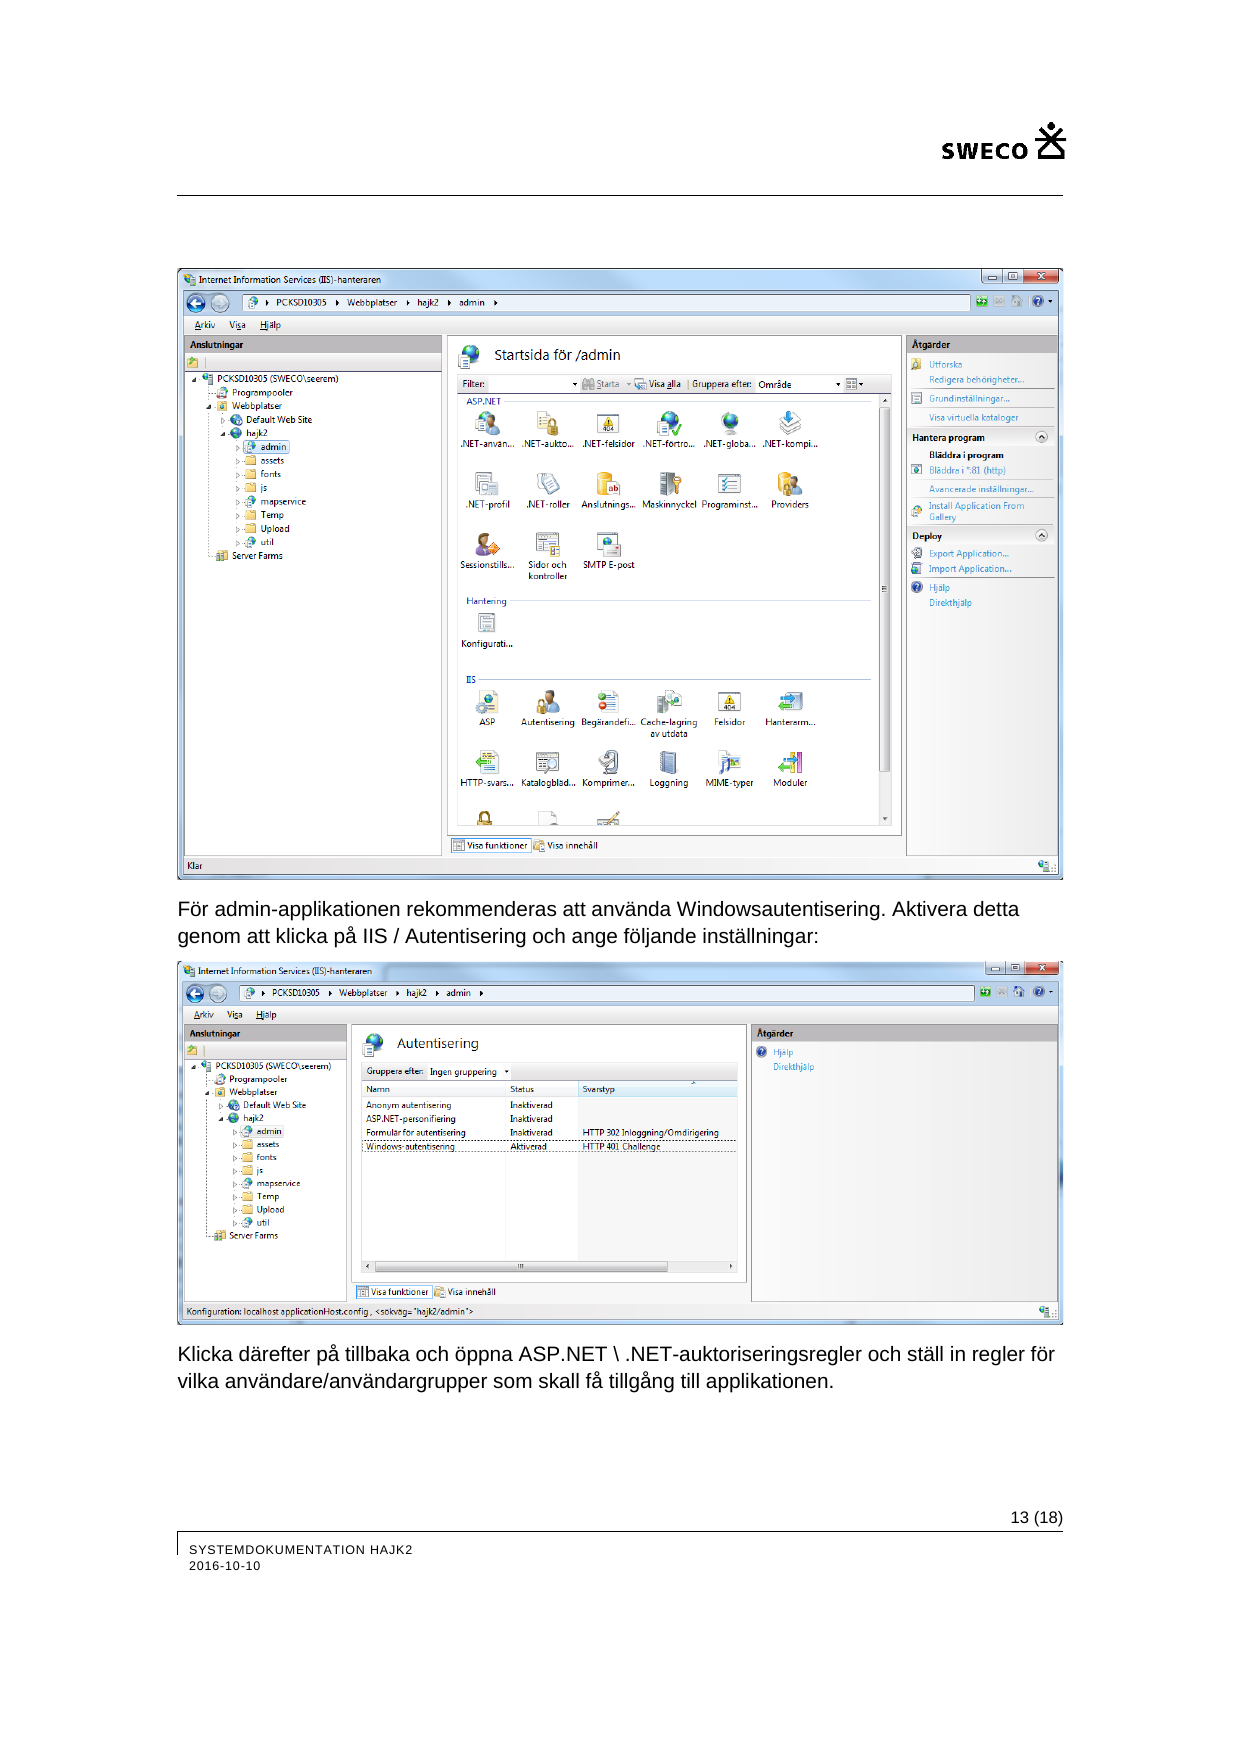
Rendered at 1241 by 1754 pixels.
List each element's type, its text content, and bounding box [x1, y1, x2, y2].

text Klicka därefter på tillbaka och öppna ASP.NET \ .NET-auktoriseringsregler och ställ in regler för vilka användare/användargrupper som skall få tillgång till applikationen. [177, 1338, 1063, 1392]
picture [942, 122, 1067, 159]
text För admin-applikationen rekommenderas att använda Windowsautentisering. Aktivera detta genom att klicka på IIS / Autentisering och ange följande inställningar: [177, 893, 1063, 947]
picture [177, 961, 1064, 1325]
picture [177, 268, 1064, 880]
